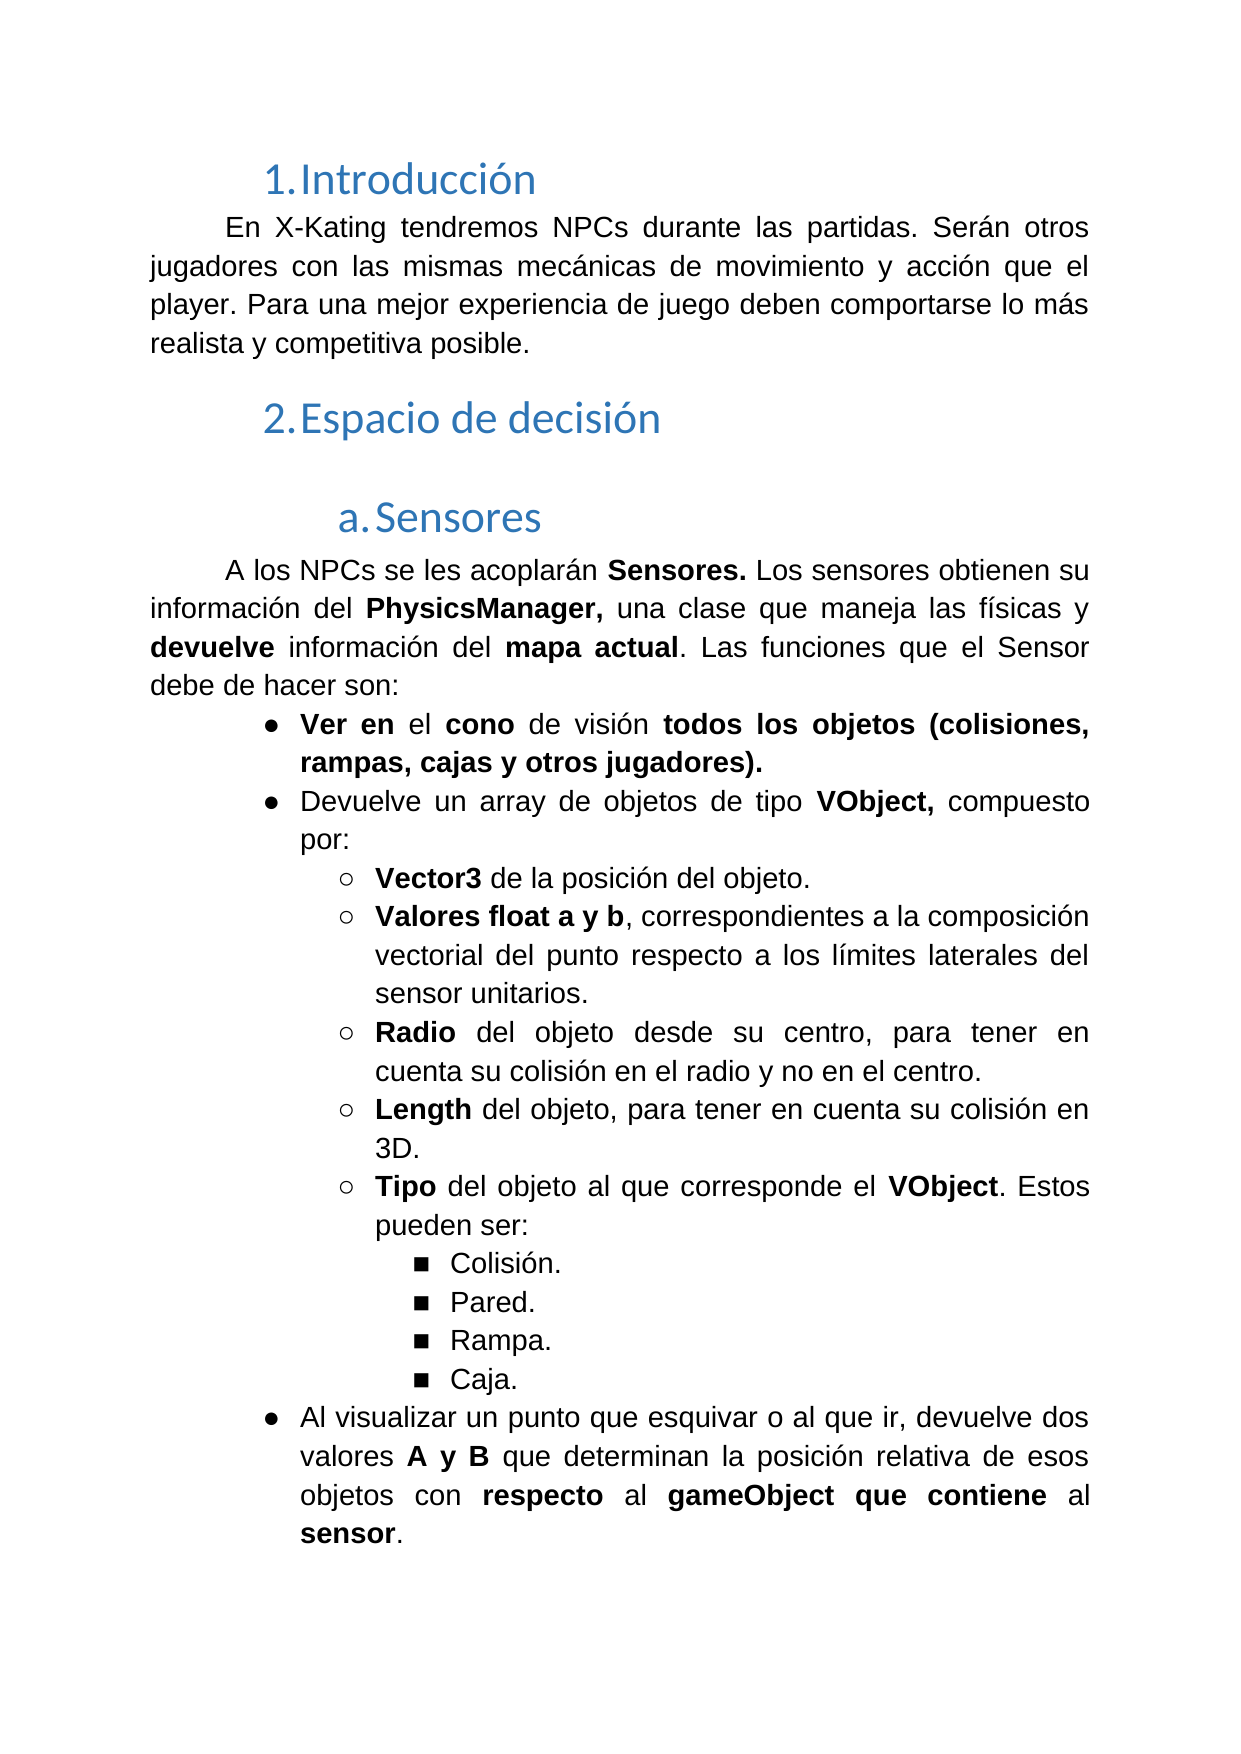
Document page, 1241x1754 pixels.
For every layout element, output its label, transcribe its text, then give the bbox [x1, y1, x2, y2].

list Vector3 de la posición del objeto. [337, 861, 1090, 894]
list Tipo del objeto al que corresponde el VObject. Estos pueden ser: [337, 1169, 1090, 1241]
list Sensores [337, 488, 1090, 544]
list Al visualizar un punto que esquivar o al que ir, devuelve dos valores A y B que determinan la posición relativa de esos objetos con respecto al gameObject que contiene al sensor. [262, 1401, 1090, 1550]
list Pared. [412, 1285, 1090, 1318]
list Devuelve un array de objetos de tipo VObject, compuesto por: [262, 784, 1090, 856]
list Caja. [412, 1362, 1090, 1396]
list Radio del objeto desde su centro, para tener en cuenta su colisión en el radio y no en el centro. [337, 1015, 1090, 1087]
text En X-Kating tendremos NPCs durante las partidas. Serán otros jugadores con las mismas mecánicas de movimiento y acción que el player. Para una mejor experiencia de juego deben comportarse lo más realista y competitiva posible. [150, 210, 1090, 359]
list Valores float a y b, correspondientes a la composición vectorial del punto respecto a los límites laterales del sensor unitarios. [337, 899, 1090, 1010]
list Ver en el cono de visión todos los objetos (colisiones, rampas, cajas y otros jugadores). [262, 707, 1090, 779]
text A los NPCs se les acoplarán Sensores. Los sensores obtienen su información del PhysicsManager, una clase que maneja las físicas y devuelve información del mapa actual. Las funciones que el Sensor debe de hacer son: [150, 553, 1090, 702]
list Colisión. [412, 1246, 1090, 1280]
subtitle Espacio de decisión [262, 389, 1090, 445]
subtitle Introducción [262, 150, 1090, 206]
list Length del objeto, para tener en cuenta su colisión en 3D. [337, 1092, 1090, 1164]
list Rampa. [412, 1323, 1090, 1357]
